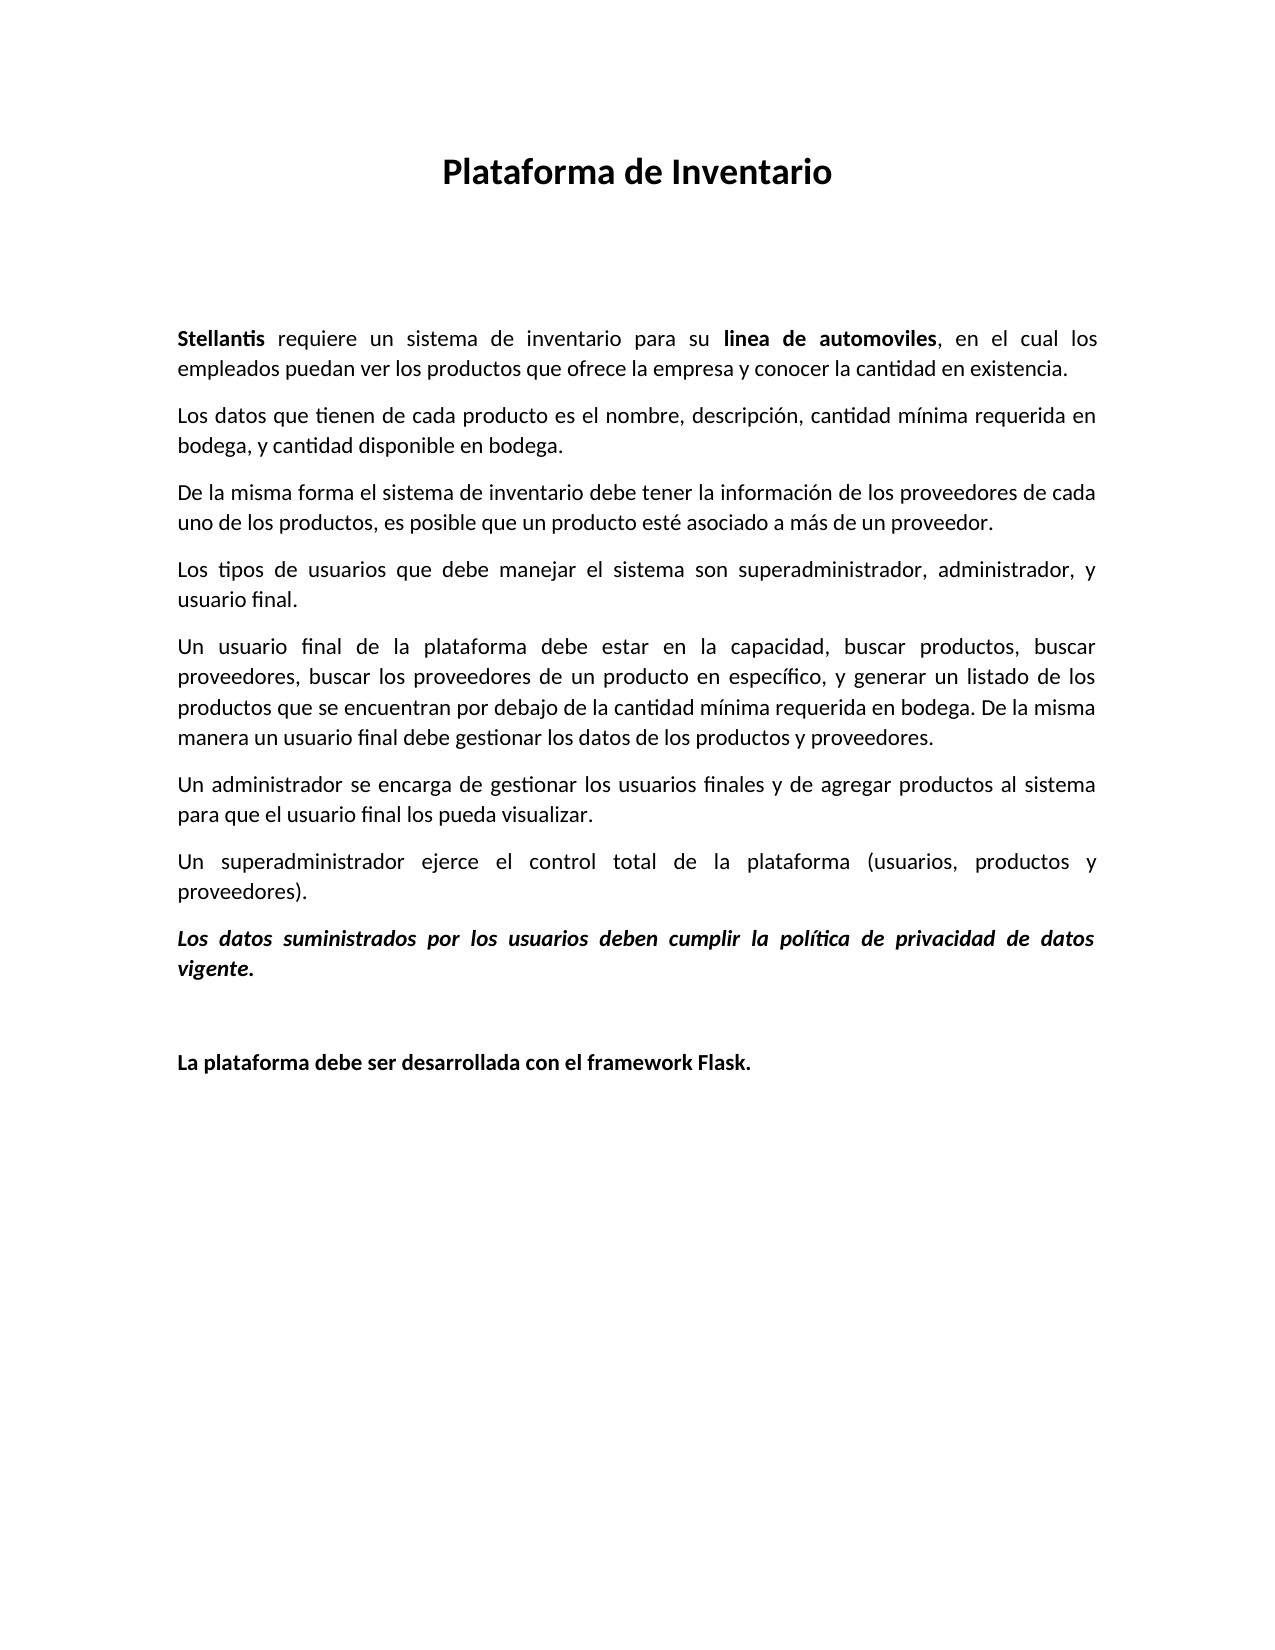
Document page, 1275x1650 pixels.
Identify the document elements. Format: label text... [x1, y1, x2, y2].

text La plataforma debe ser desarrollada con el framework Flask. [177, 1048, 1098, 1076]
text Plataforma de Inventario [177, 148, 1098, 193]
text Un superadministrador ejerce el control total de la plataforma (usuarios, productos y proveedores). [177, 847, 1098, 905]
text Un administrador se encarga de gestionar los usuarios finales y de agregar productos al sistema para que el usuario final los pueda visualizar. [177, 770, 1098, 828]
text Los datos que tienen de cada producto es el nombre, descripción, cantidad mínima requerida en bodega, y cantidad disponible en bodega. [177, 401, 1098, 459]
text Los tipos de usuarios que debe manejar el sistema son superadministrador, administrador, y usuario final. [177, 555, 1098, 613]
text Stellantis requiere un sistema de inventario para su linea de automoviles, en el cual los empleados puedan ver los productos que ofrece la empresa y conocer la cantidad en existencia. [177, 324, 1098, 382]
text Un usuario final de la plataforma debe estar en la capacidad, buscar productos, buscar proveedores, buscar los proveedores de un producto en específico, y generar un listado de los productos que se encuentran por debajo de la cantidad mínima requerida en bodega. De la misma manera un usuario final debe gestionar los datos de los productos y proveedores. [177, 632, 1098, 751]
text De la misma forma el sistema de inventario debe tener la información de los proveedores de cada uno de los productos, es posible que un producto esté asociado a más de un proveedor. [177, 478, 1098, 536]
text Los datos suministrados por los usuarios deben cumplir la política de privacidad de datos vigente. [177, 924, 1098, 982]
